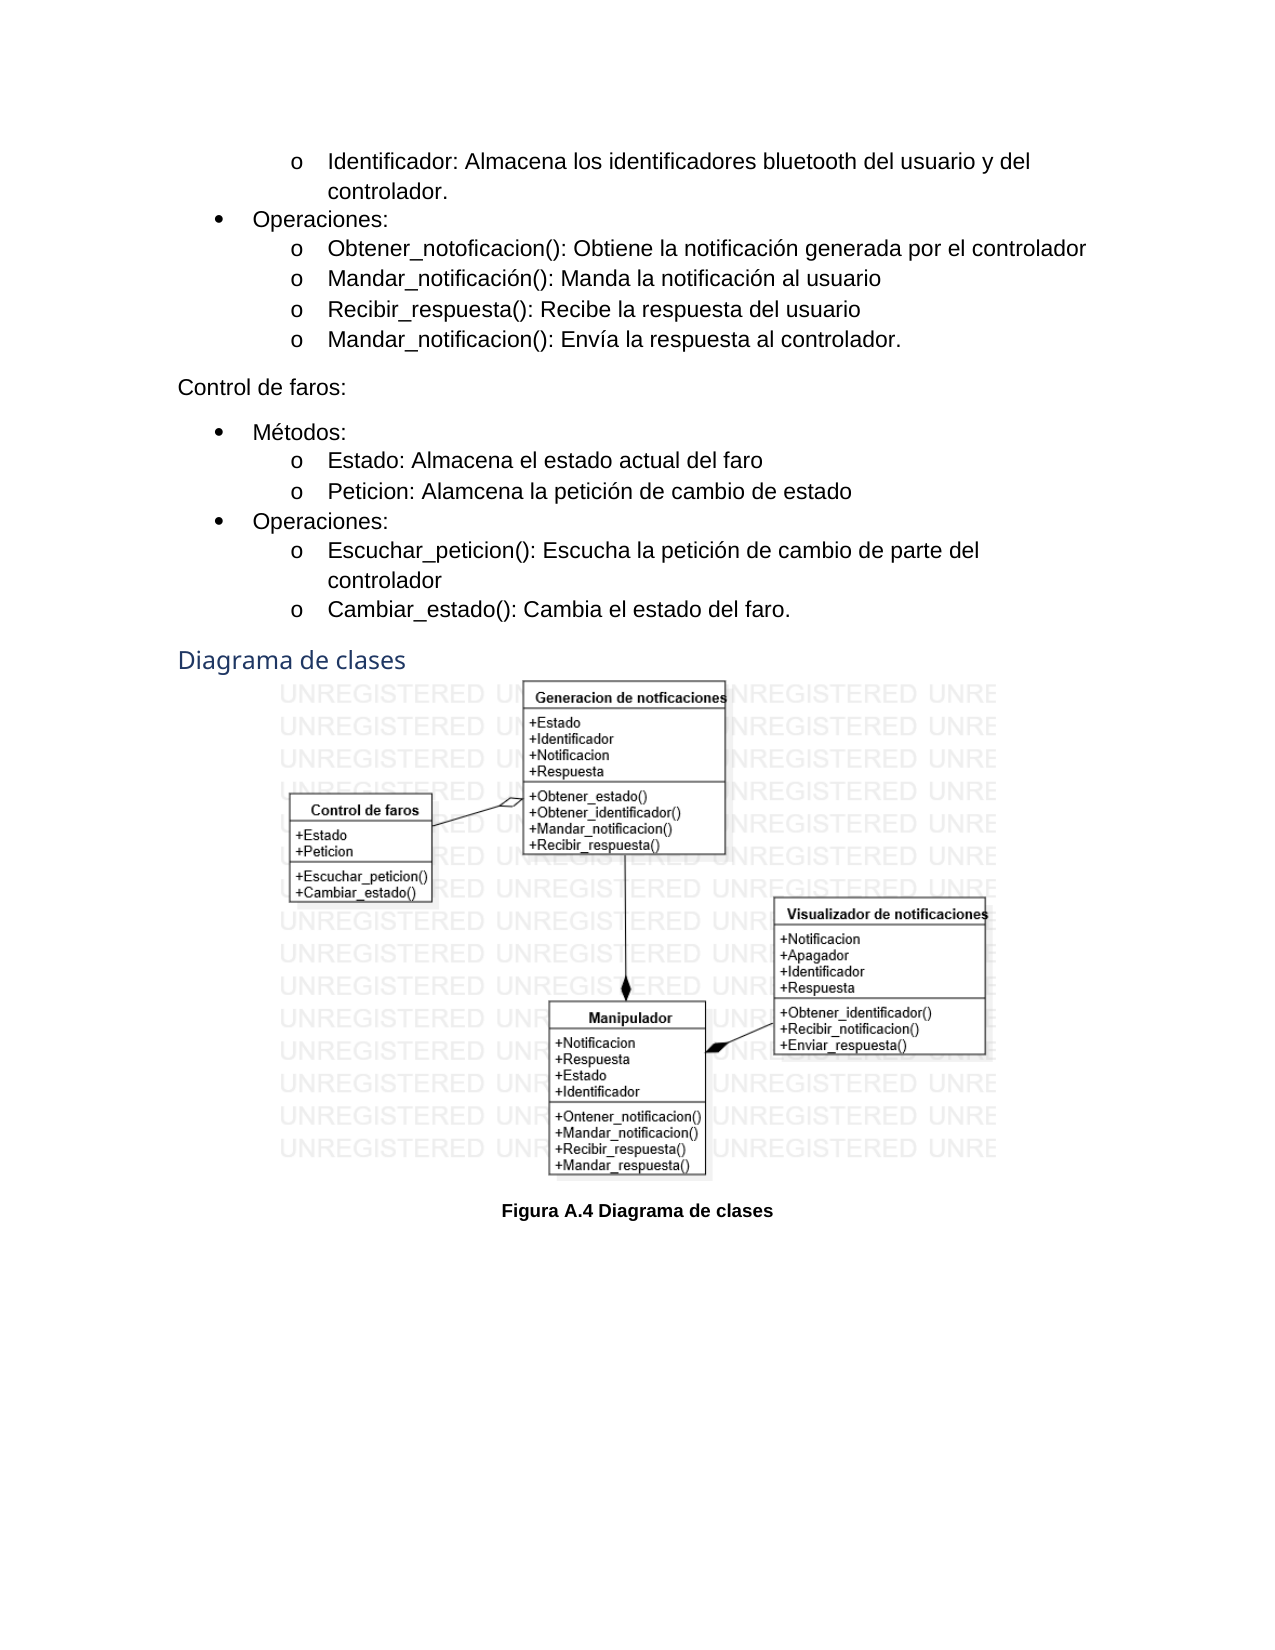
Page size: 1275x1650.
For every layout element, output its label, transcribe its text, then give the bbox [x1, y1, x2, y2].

subtitle Diagrama de clases [177, 643, 1098, 677]
picture [279, 679, 997, 1181]
list Peticion: Alamcena la petición de cambio de estado [290, 478, 1098, 506]
list Cambiar_estado(): Cambia el estado del faro. [290, 596, 1098, 624]
text Control de faros: [177, 374, 1098, 400]
list Estado: Almacena el estado actual del faro [290, 447, 1098, 476]
list Mandar_notificación(): Manda la notificación al usuario [290, 265, 1098, 294]
list Métodos: [215, 419, 1098, 445]
list Recibir_respuesta(): Recibe la respuesta del usuario [290, 296, 1098, 324]
text Figura A.4 Diagrama de clases [177, 1199, 1098, 1221]
list Escuchar_peticion(): Escucha la petición de cambio de parte del controlador [290, 537, 1098, 593]
list Operaciones: [215, 206, 1098, 233]
list Obtener_notoficacion(): Obtiene la notificación generada por el controlador [290, 235, 1098, 263]
list Operaciones: [215, 508, 1098, 534]
list Mandar_notificacion(): Envía la respuesta al controlador. [290, 326, 1098, 355]
list Identificador: Almacena los identificadores bluetooth del usuario y del controlador. [290, 148, 1098, 204]
